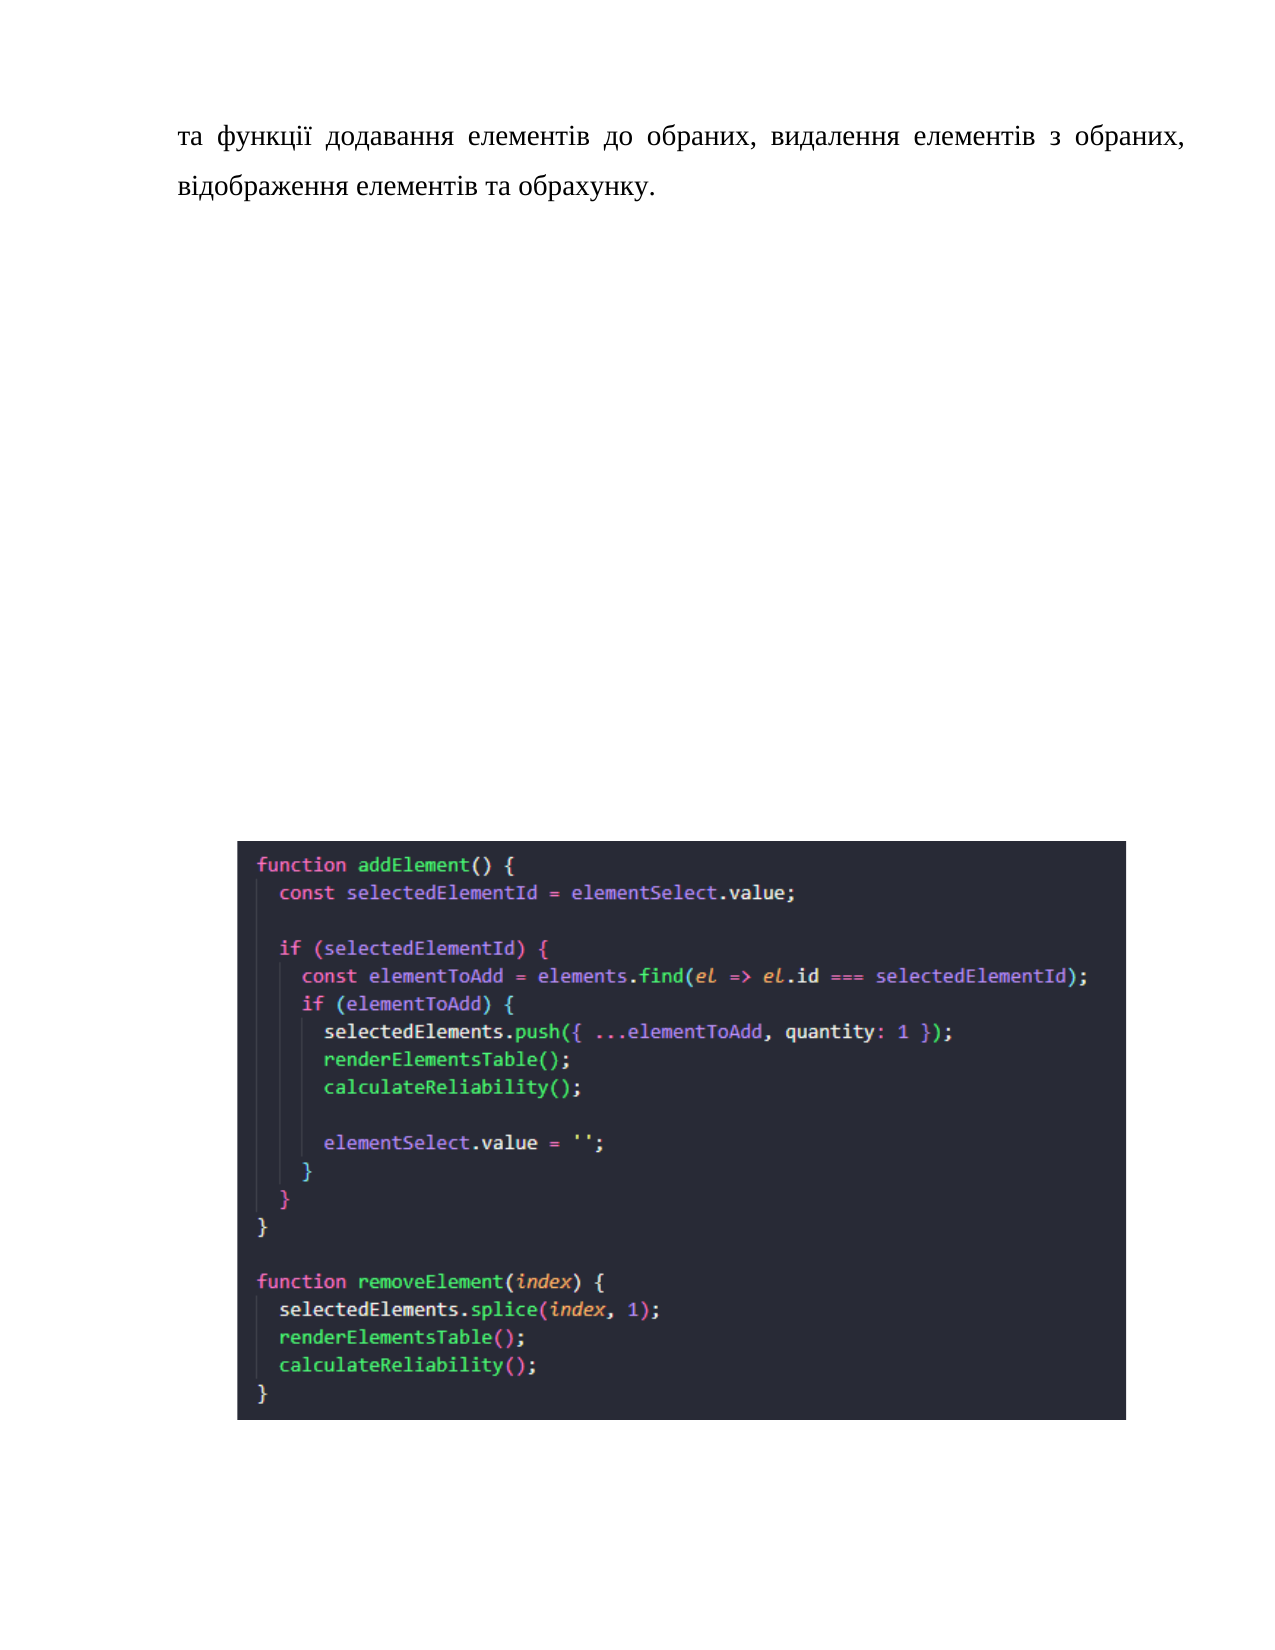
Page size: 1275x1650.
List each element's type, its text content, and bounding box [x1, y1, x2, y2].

text та функції додавання елементів до обраних, видалення елементів з обраних, відображення елементів та обрахунку. [177, 118, 1186, 202]
picture [237, 841, 1127, 1420]
